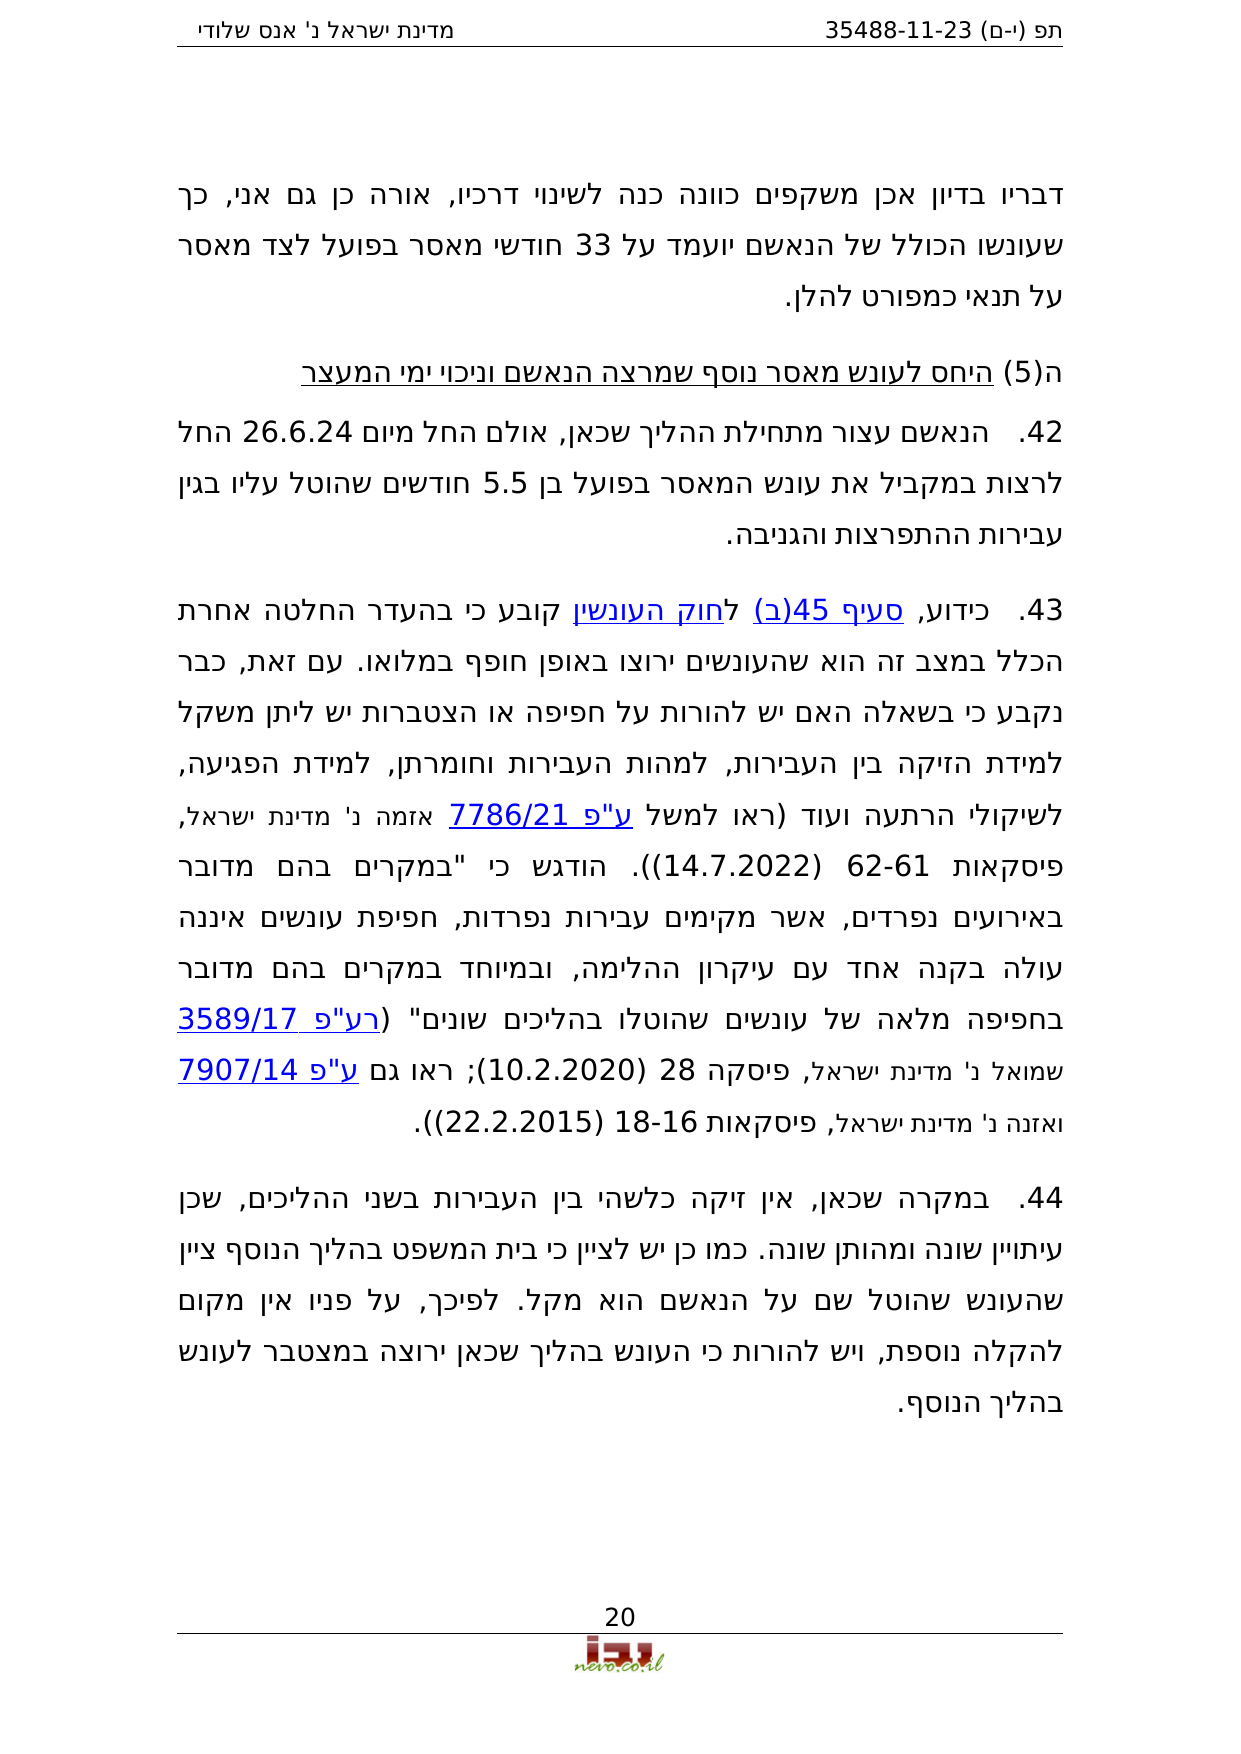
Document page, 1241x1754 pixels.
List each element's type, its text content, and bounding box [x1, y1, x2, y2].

list כידוע, סעיף 45(ב) לחוק העונשין קובע כי בהעדר החלטה אחרת הכלל במצב זה הוא שהעונשים ירוצו באופן חופף במלואו. עם זאת, כבר נקבע כי בשאלה האם יש להורות על חפיפה או הצטברות יש ליתן משקל למידת הזיקה בין העבירות, למהות העבירות וחומרתן, למידת הפגיעה, לשיקולי הרתעה ועוד (ראו למשל ע"פ 7786/21 אזמה נ' מדינת ישראל, פיסקאות 62-61 (14.7.2022)). הודגש כי "במקרים בהם מדובר באירועים נפרדים, אשר מקימים עבירות נפרדות, חפיפת עונשים איננה עולה בקנה אחד עם עיקרון ההלימה, ובמיוחד במקרים בהם מדובר בחפיפה מלאה של עונשים שהוטלו בהליכים שונים" (רע"פ 3589/17 שמואל נ' מדינת ישראל, פיסקה 28 (10.2.2020); ראו גם ע"פ 7907/14 ואזנה נ' מדינת ישראל, פיסקאות 18-16 (22.2.2015)). [177, 593, 1064, 1139]
picture [574, 1635, 666, 1673]
list הנאשם עצור מתחילת ההליך שכאן, אולם החל מיום 26.6.24 החל לרצות במקביל את עונש המאסר בפועל בן 5.5 חודשים שהוטל עליו בגין עבירות ההתפרצות והגניבה. [177, 415, 1064, 551]
list במקרה שכאן, אין זיקה כלשהי בין העבירות בשני ההליכים, שכן עיתויין שונה ומהותן שונה. כמו כן יש לציין כי בית המשפט בהליך הנוסף ציין שהעונש שהוטל שם על הנאשם הוא מקל. לפיכך, על פניו אין מקום להקלה נוספת, ויש להורות כי העונש בהליך שכאן ירוצה במצטבר לעונש בהליך הנוסף. [177, 1181, 1064, 1420]
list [177, 177, 1064, 314]
text ה(5) היחס לעונש מאסר נוסף שמרצה הנאשם וניכוי ימי המעצר [177, 356, 1063, 390]
